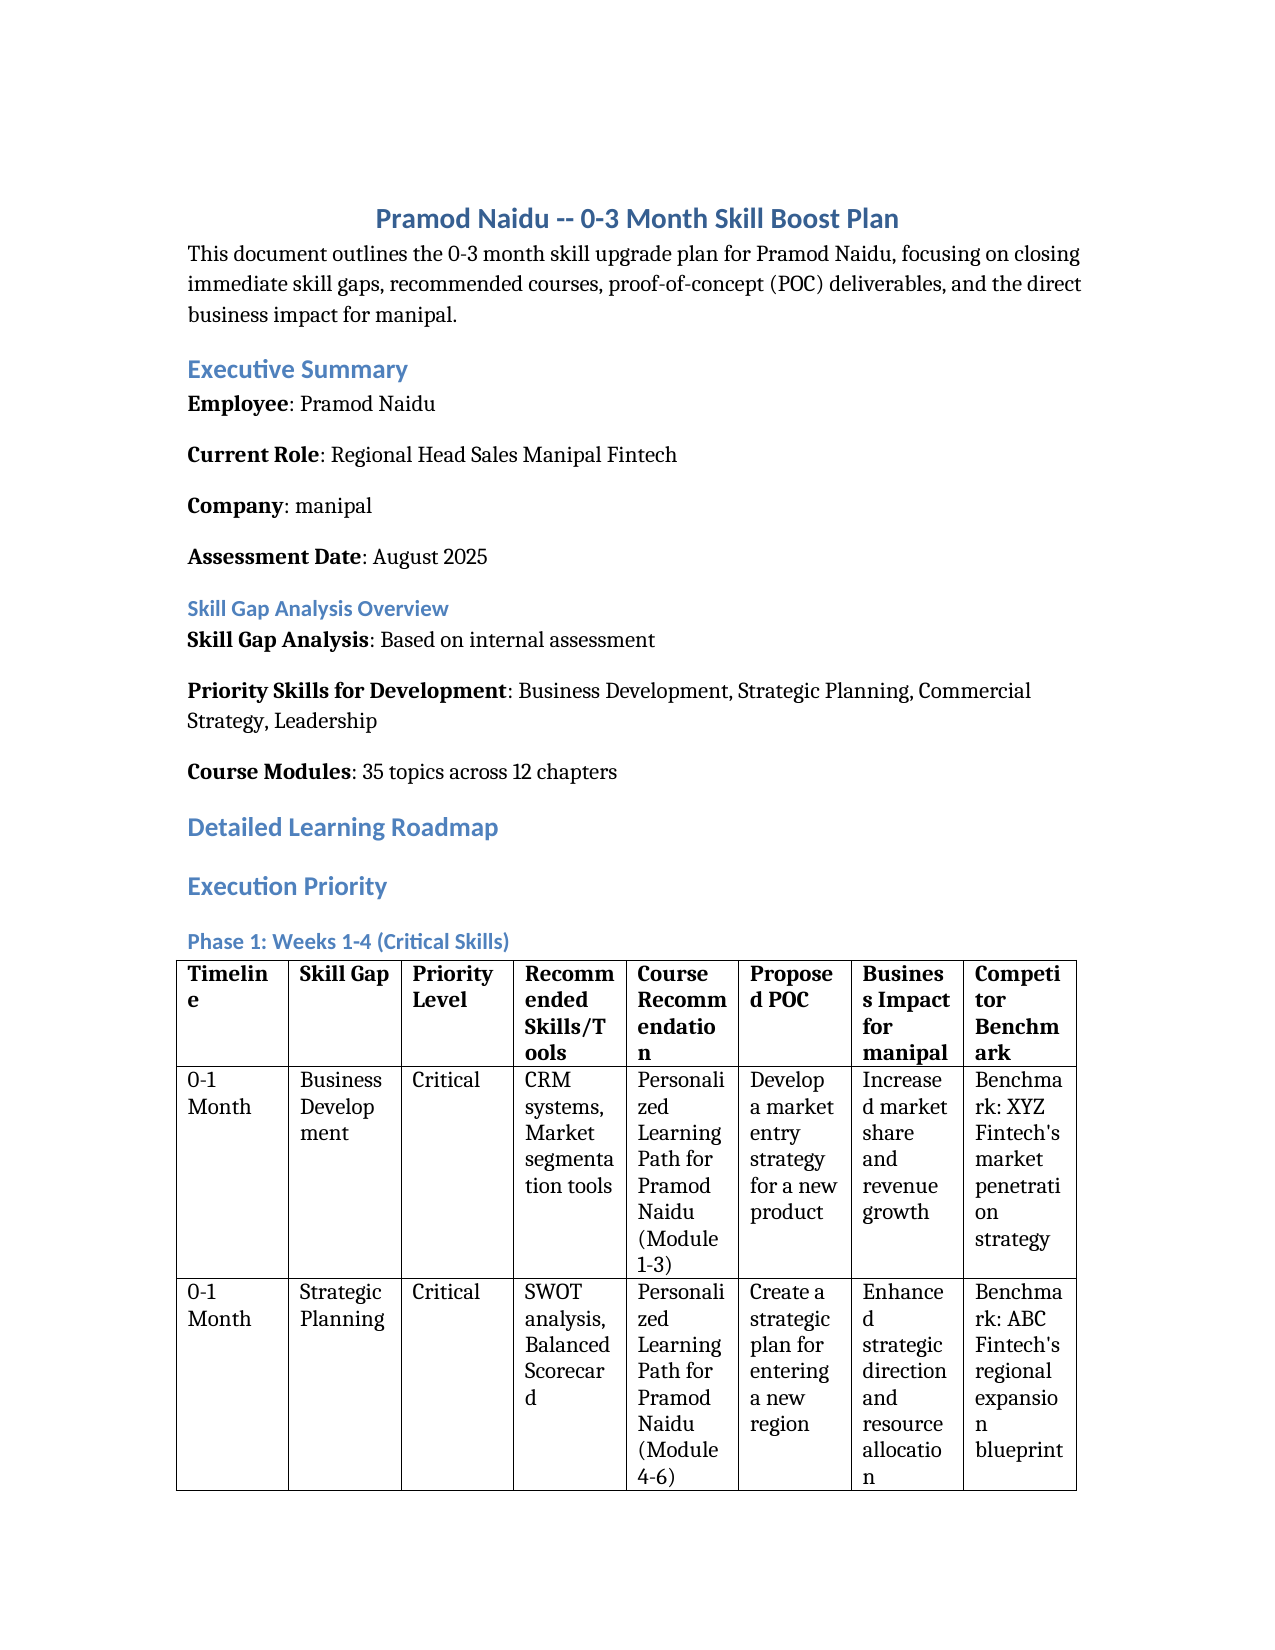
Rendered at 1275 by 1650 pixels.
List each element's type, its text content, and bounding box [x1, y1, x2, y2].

subtitle Pramod Naidu -- 0-3 Month Skill Boost Plan [187, 200, 1087, 236]
table_header Competitor Benchmark [964, 961, 1076, 1066]
subtitle Detailed Learning Roadmap [187, 810, 1087, 843]
text Skill Gap Analysis: Based on internal assessment [187, 627, 1087, 653]
table_header Priority Level [402, 961, 513, 1066]
text Course Modules: 35 topics across 12 chapters [187, 759, 1087, 785]
table_cell 0-1 Month [177, 1067, 288, 1278]
table_cell Benchmark: ABC Fintech's regional expansion blueprint [964, 1279, 1076, 1490]
table_cell 0-1 Month [177, 1279, 288, 1490]
table_cell Enhanced strategic direction and resource allocation [852, 1279, 963, 1490]
table_cell Benchmark: XYZ Fintech's market penetration strategy [964, 1067, 1076, 1278]
table_header Proposed POC [739, 961, 851, 1066]
table_cell Develop a market entry strategy for a new product [739, 1067, 851, 1278]
text This document outlines the 0-3 month skill upgrade plan for Pramod Naidu, focusing on closing immediate skill gaps, recommended courses, proof-of-concept (POC) deliverables, and the direct business impact for manipal. [187, 241, 1087, 328]
table_cell Personalized Learning Path for Pramod Naidu (Module 1-3) [627, 1067, 738, 1278]
table_header Timeline [177, 961, 288, 1066]
text Priority Skills for Development: Business Development, Strategic Planning, Commercial Strategy, Leadership [187, 678, 1087, 734]
table_header Business Impact for manipal [852, 961, 963, 1066]
subtitle Skill Gap Analysis Overview [187, 594, 1087, 622]
table_header Skill Gap [289, 961, 401, 1066]
table_cell Personalized Learning Path for Pramod Naidu (Module 4-6) [627, 1279, 738, 1490]
text Current Role: Regional Head Sales Manipal Fintech [187, 441, 1087, 468]
table_cell Strategic Planning [289, 1279, 401, 1490]
subtitle Execution Priority [187, 869, 1087, 902]
table_cell Critical [402, 1279, 513, 1490]
text Assessment Date: August 2025 [187, 543, 1087, 570]
subtitle Executive Summary [187, 352, 1087, 385]
text Company: manipal [187, 492, 1087, 519]
table_cell Increased market share and revenue growth [852, 1067, 963, 1278]
table_header Recommended Skills/Tools [514, 961, 626, 1066]
table_cell CRM systems, Market segmentation tools [514, 1067, 626, 1278]
subtitle Phase 1: Weeks 1-4 (Critical Skills) [187, 927, 1087, 956]
table_cell SWOT analysis, Balanced Scorecard [514, 1279, 626, 1490]
table_cell Create a strategic plan for entering a new region [739, 1279, 851, 1490]
table_header Course Recommendation [627, 961, 738, 1066]
table_cell Critical [402, 1067, 513, 1278]
table_cell Business Development [289, 1067, 401, 1278]
text Employee: Pramod Naidu [187, 390, 1087, 417]
